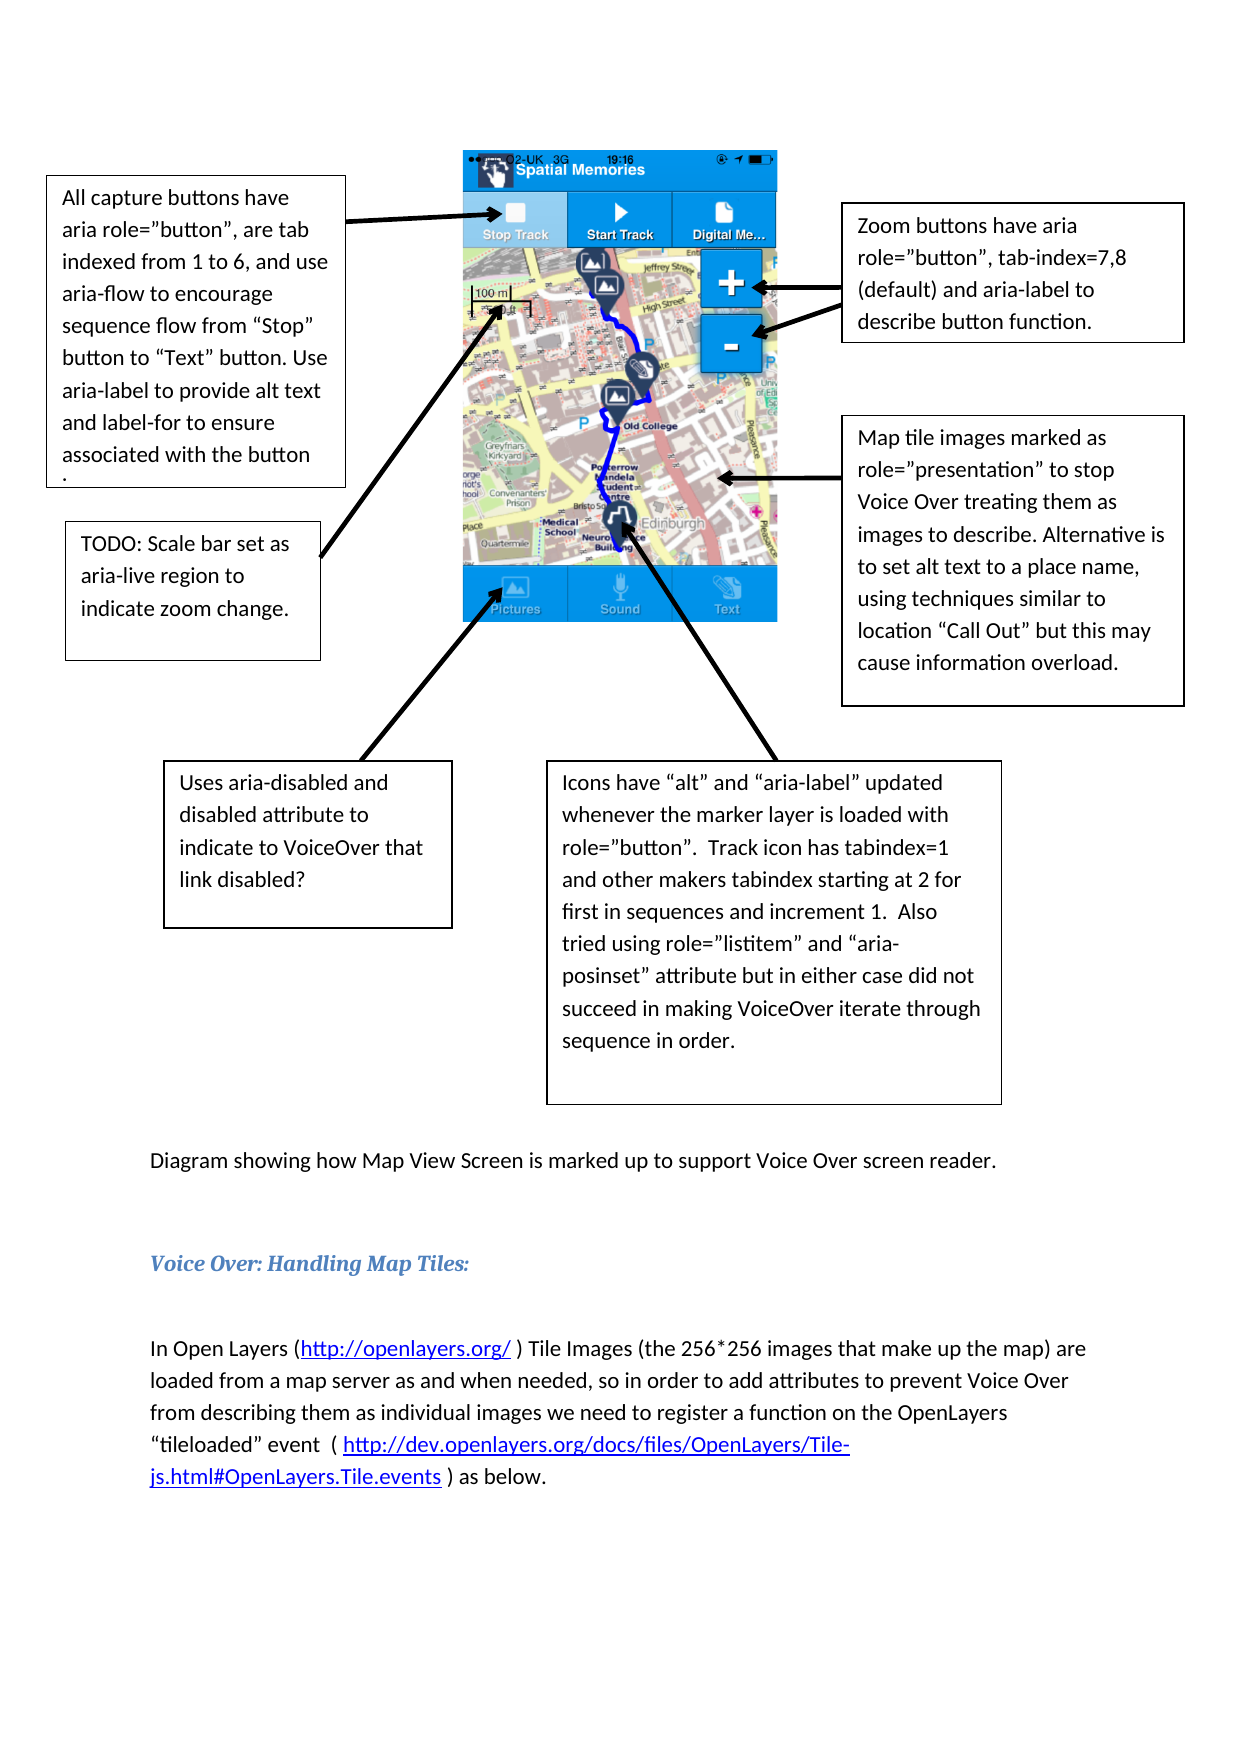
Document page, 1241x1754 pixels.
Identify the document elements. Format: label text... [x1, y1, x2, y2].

picture [462, 150, 778, 622]
text Diagram showing how Map View Screen is marked up to support Voice Over screen reader. [150, 1146, 1090, 1174]
subtitle Voice Over: Handling Map Tiles: [150, 1250, 1090, 1277]
text In Open Layers (http://openlayers.org/ ) Tile Images (the 256*256 images that make up the map) are loaded from a map server as and when needed, so in order to add attributes to prevent Voice Over from describing them as individual images we need to register a function on the OpenLayers “tileloaded” event ( http://dev.openlayers.org/docs/files/OpenLayers/Tile-js.html#OpenLayers.Tile.events ) as below. [150, 1334, 1090, 1490]
